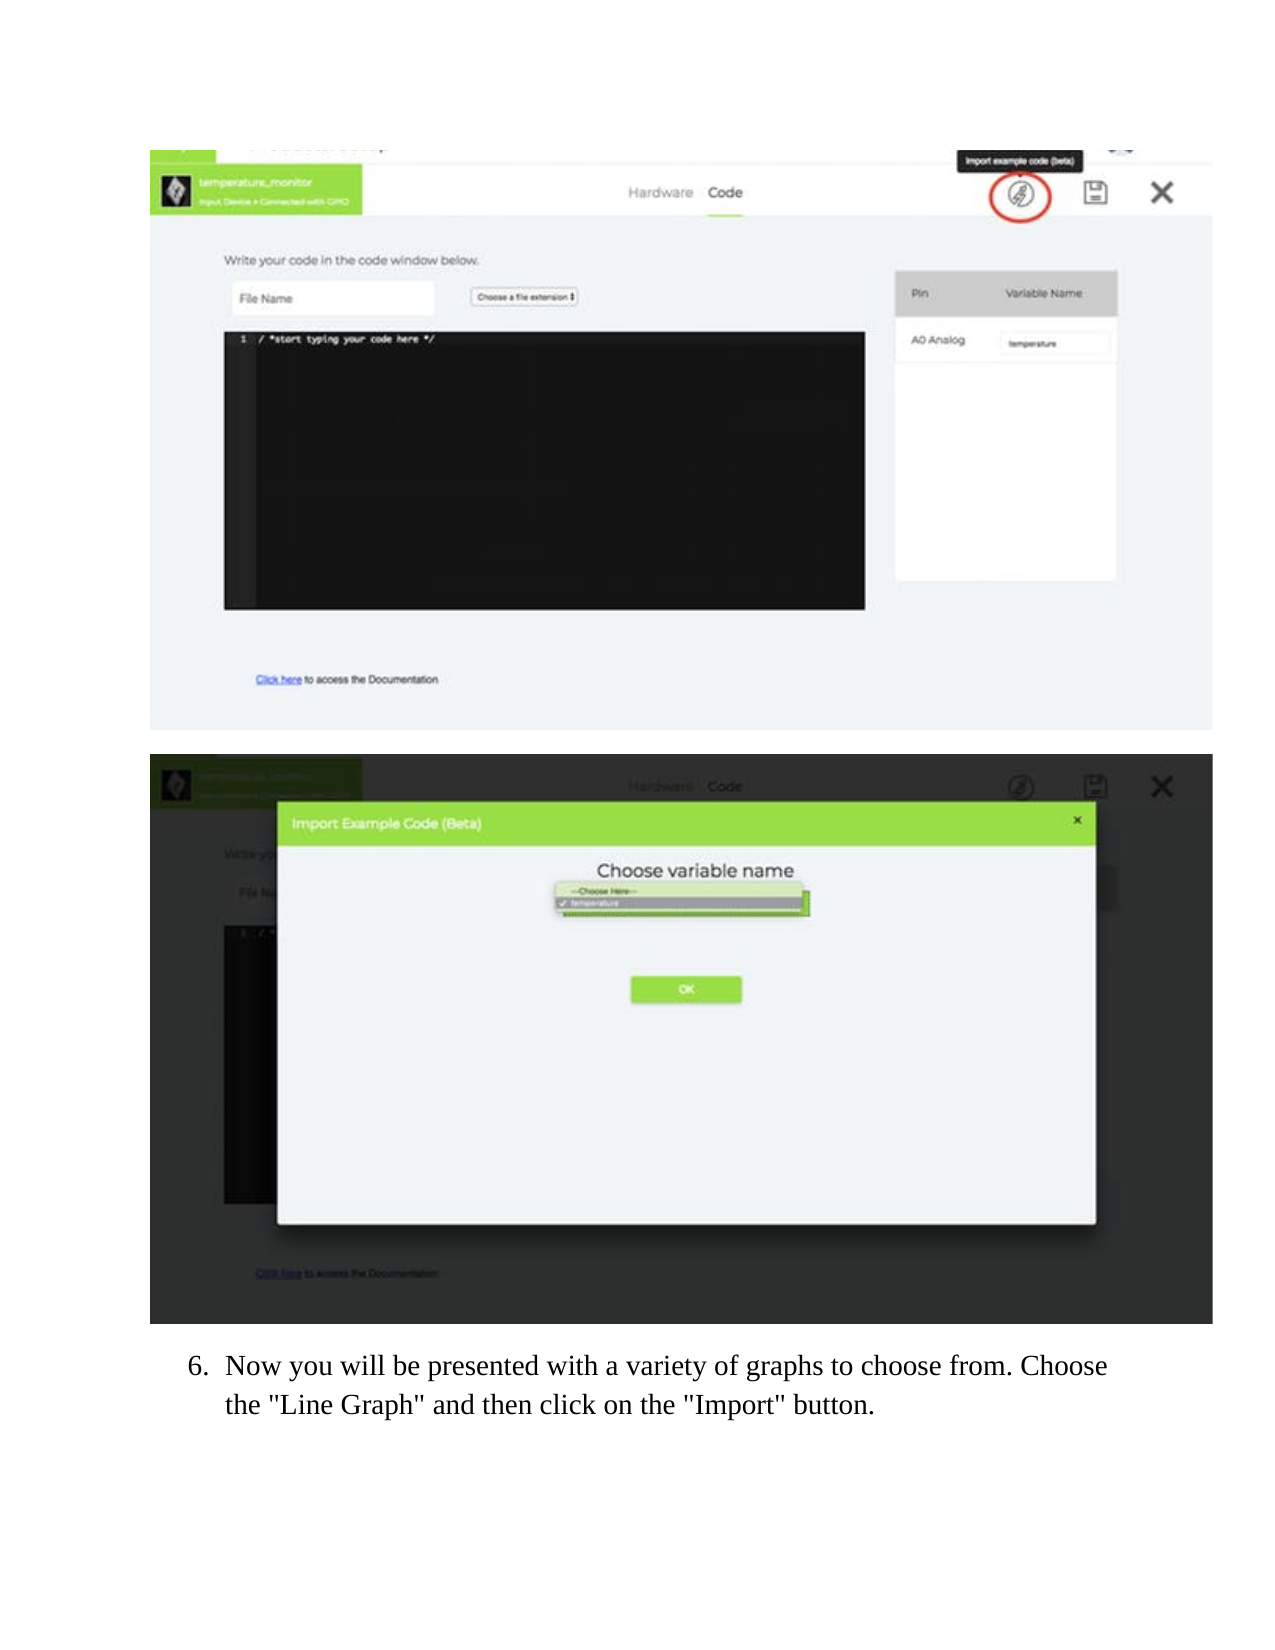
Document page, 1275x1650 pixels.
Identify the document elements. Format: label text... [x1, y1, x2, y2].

list Now you will be presented with a variety of graphs to choose from. Choose the "Line Graph" and then click on the "Import" button. [187, 1348, 1125, 1421]
picture [150, 754, 1213, 1324]
picture [150, 150, 1213, 730]
